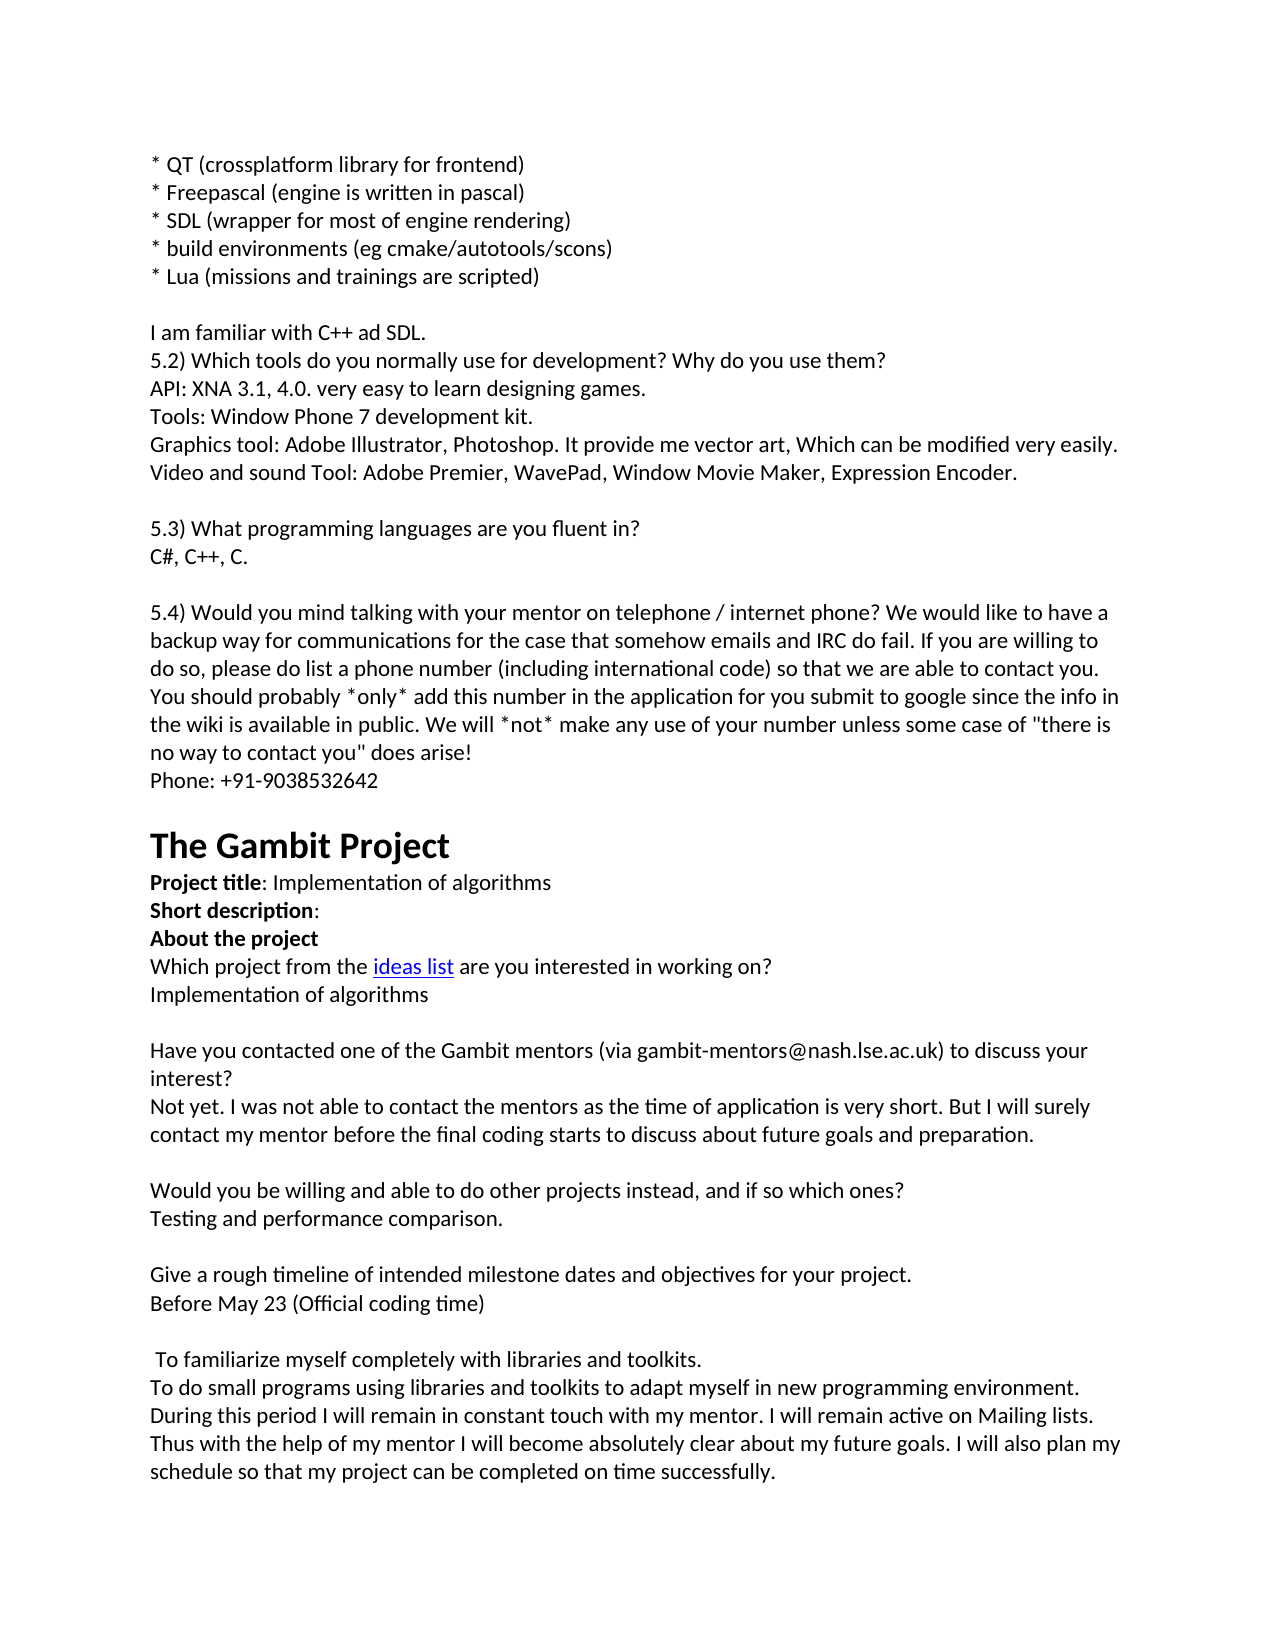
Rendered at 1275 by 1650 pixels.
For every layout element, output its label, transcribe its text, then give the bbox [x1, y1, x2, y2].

text Would you be willing and able to do other projects instead, and if so which ones? [150, 1177, 1125, 1204]
text Project title: Implementation of algorithms [150, 868, 1125, 896]
text 5.4) Would you mind talking with your mentor on telephone / internet phone? We would like to have a backup way for communications for the case that somehow emails and IRC do fail. If you are willing to do so, please do list a phone number (including international code) so that we are able to contact you. You should probably *only* add this number in the application for you submit to google since the info in the wiki is available in public. We will *not* make any use of your number unless some case of "there is no way to contact you" does arise! [150, 598, 1125, 766]
text About the project [150, 924, 1125, 952]
text 5.3) What programming languages are you fluent in? [150, 514, 1125, 542]
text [150, 150, 1125, 290]
text API: XNA 3.1, 4.0. very easy to learn designing games. [150, 374, 1125, 402]
text Phone: +91-9038532642 [150, 766, 1125, 794]
text During this period I will remain in constant touch with my mentor. I will remain active on Mailing lists. Thus with the help of my mentor I will become absolutely clear about my future goals. I will also plan my schedule so that my project can be completed on time successfully. [150, 1401, 1125, 1485]
text Before May 23 (Official coding time) [150, 1289, 1125, 1317]
text Graphics tool: Adobe Illustrator, Photoshop. It provide me vector art, Which can be modified very easily. [150, 430, 1125, 458]
text Implementation of algorithms [150, 980, 1125, 1008]
text To familiarize myself completely with libraries and toolkits. [150, 1345, 1125, 1373]
text C#, C++, C. [150, 542, 1125, 570]
text Short description: [150, 896, 1125, 924]
text I am familiar with C++ ad SDL. [150, 318, 1125, 346]
text The Gambit Project [150, 822, 1125, 868]
text Which project from the ideas list are you interested in working on? [150, 952, 1125, 980]
text Testing and performance comparison. [150, 1204, 1125, 1233]
text Have you contacted one of the Gambit mentors (via gambit-mentors@nash.lse.ac.uk) to discuss your interest? [150, 1036, 1125, 1092]
text Not yet. I was not able to contact the mentors as the time of application is very short. But I will surely contact my mentor before the final coding starts to discuss about future goals and preparation. [150, 1092, 1125, 1148]
text Tools: Window Phone 7 development kit. [150, 402, 1125, 430]
text Give a rough timeline of intended milestone dates and objectives for your project. [150, 1261, 1125, 1289]
text To do small programs using libraries and toolkits to adapt myself in new programming environment. [150, 1373, 1125, 1401]
text Video and sound Tool: Adobe Premier, WavePad, Window Movie Maker, Expression Encoder. [150, 458, 1125, 486]
text 5.2) Which tools do you normally use for development? Why do you use them? [150, 346, 1125, 374]
